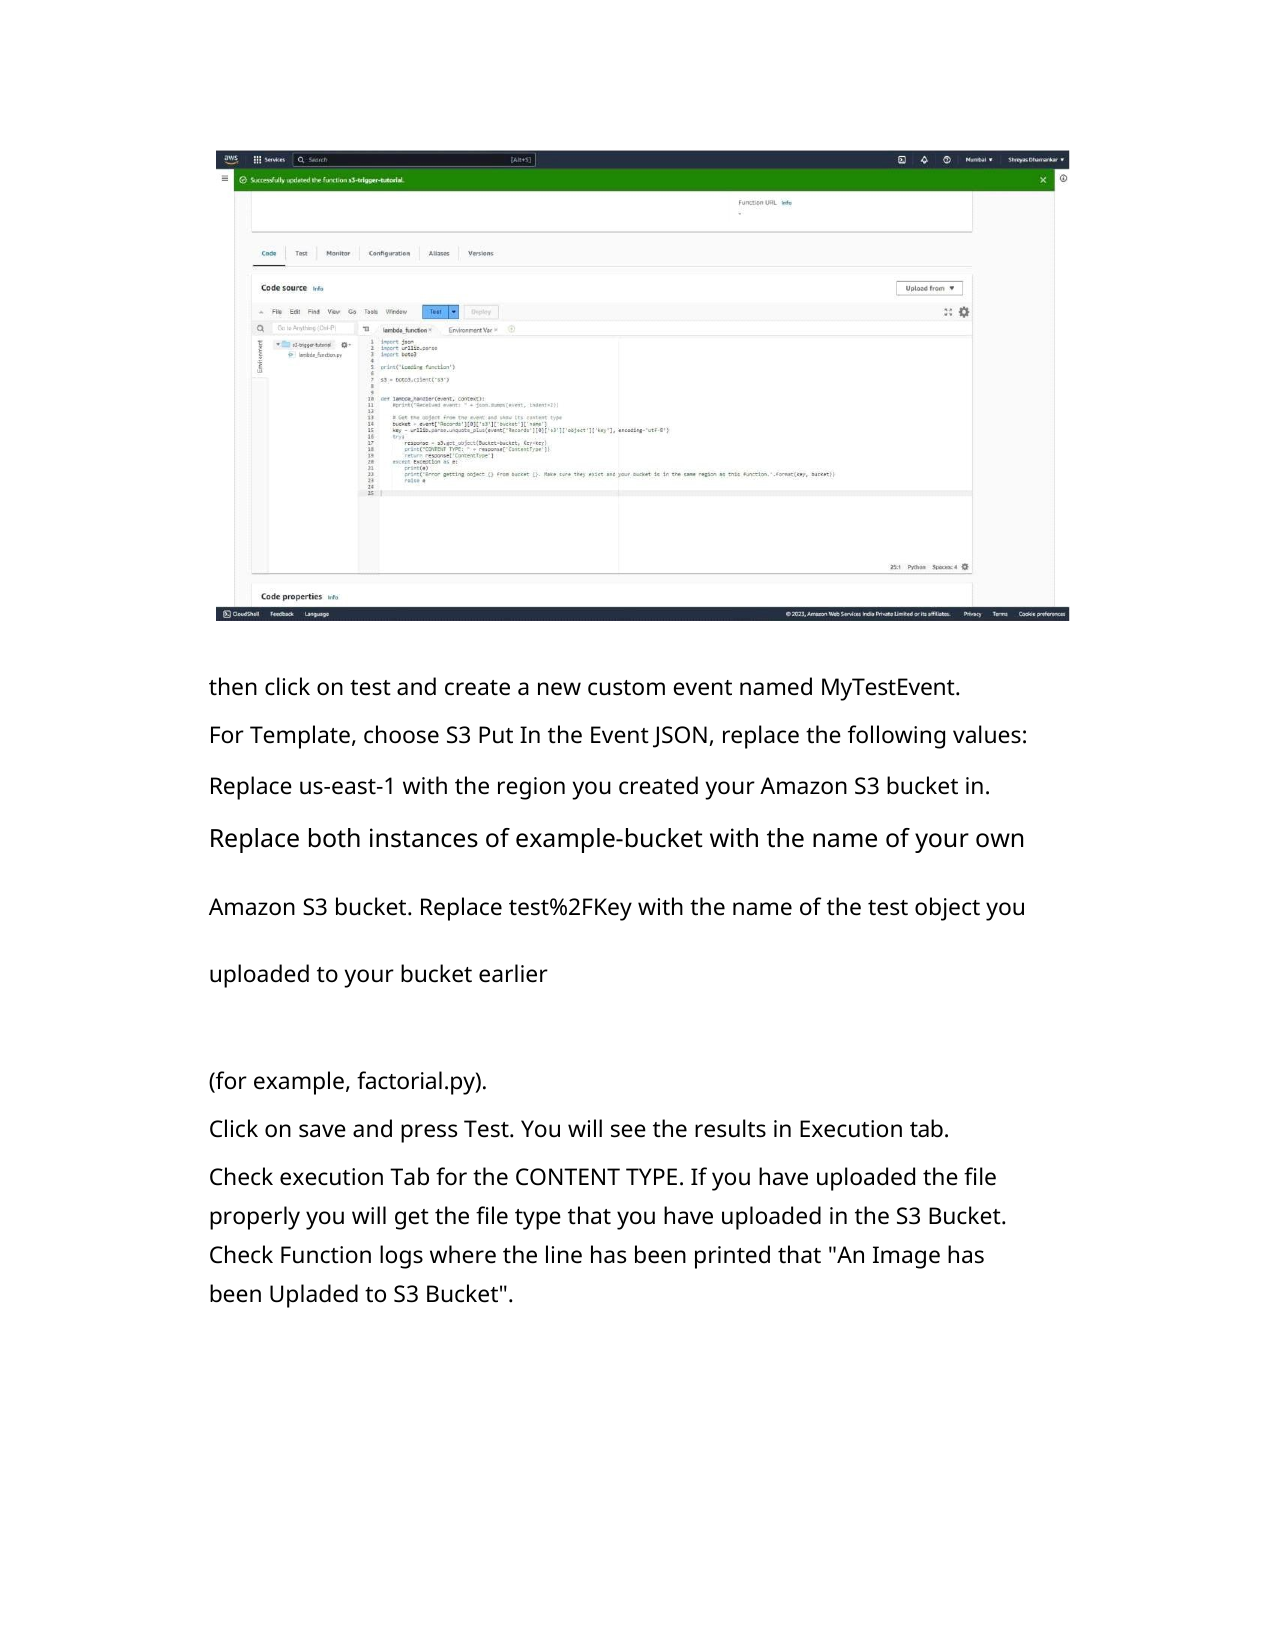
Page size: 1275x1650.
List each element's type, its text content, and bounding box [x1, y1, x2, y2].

picture [216, 150, 1070, 621]
text Click on save and press Test. You will see the results in Execution tab. [208, 1112, 1135, 1144]
text Replace both instances of example-bucket with the name of your own Amazon S3 bucket. Replace test%2FKey with the name of the test object you uploaded to your bucket earlier [208, 821, 1032, 989]
text For Template, choose S3 Put In the Event JSON, replace the following values: Replace us-east-1 with the region you created your Amazon S3 bucket in. [208, 719, 1032, 801]
text (for example, factorial.py). [208, 1064, 1135, 1096]
text then click on test and create a new custom event named MyTestEvent. [208, 671, 1135, 702]
text Check execution Tab for the CONTENT TYPE. If you have uploaded the file properly you will get the file type that you have uploaded in the S3 Bucket. Check Function logs where the line has been printed that "An Image has been Upladed to S3 Bucket". [208, 1161, 1032, 1309]
